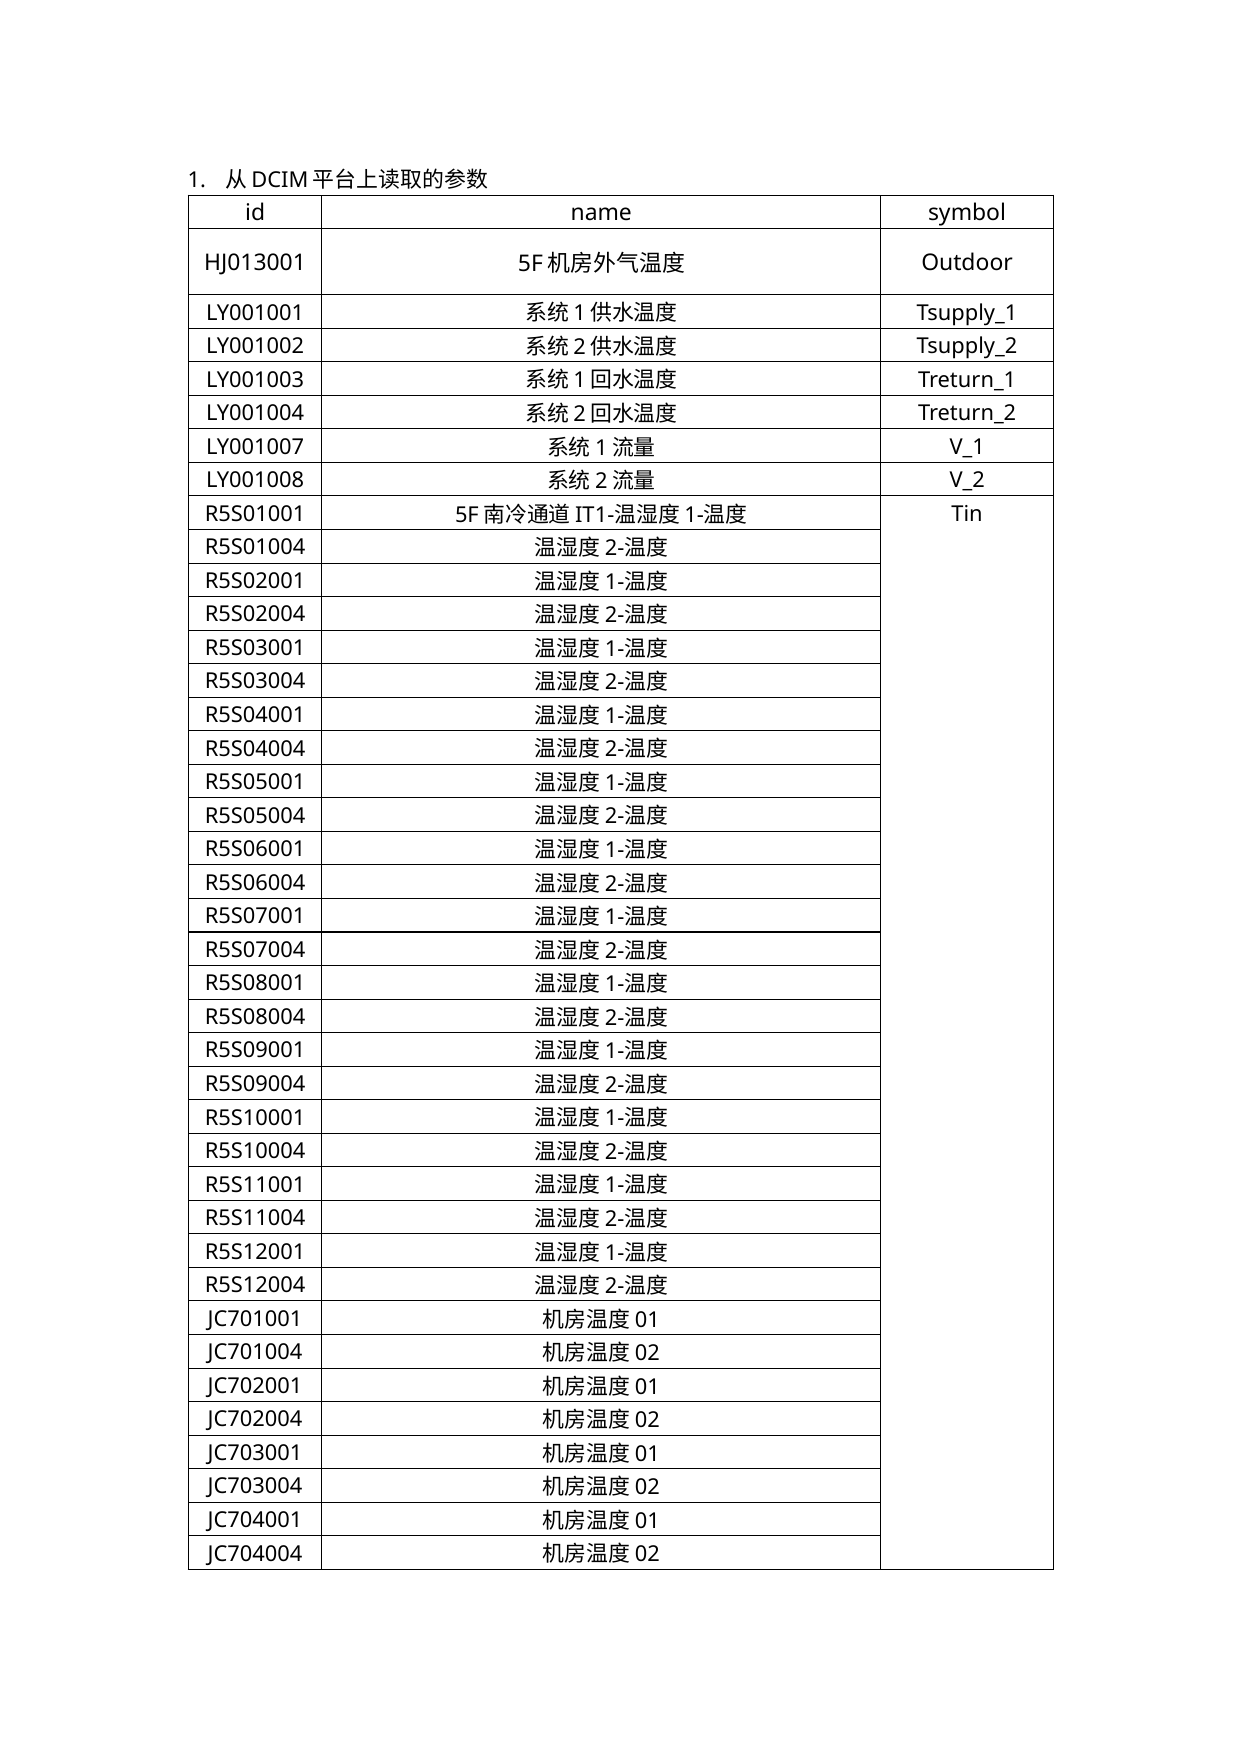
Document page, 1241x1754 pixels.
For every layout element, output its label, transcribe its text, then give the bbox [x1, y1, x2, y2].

table_cell JC704004 [189, 1536, 321, 1569]
table_cell 温湿度2-温度 [322, 865, 880, 898]
table_cell R5S05001 [189, 765, 321, 797]
table_cell LY001008 [189, 463, 321, 495]
table_cell 机房温度01 [322, 1369, 880, 1401]
table_cell 温湿度2-温度 [322, 530, 880, 562]
table_cell Tsupply_1 [881, 295, 1053, 328]
list 从DCIM平台上读取的参数 [187, 162, 1053, 194]
table_cell LY001002 [189, 329, 321, 361]
table_cell R5S01001 [189, 496, 321, 529]
table_cell 机房温度02 [322, 1335, 880, 1367]
table_cell 系统2供水温度 [322, 329, 880, 361]
table_cell HJ013001 [189, 229, 321, 294]
table_cell 温湿度2-温度 [322, 1000, 880, 1032]
table_cell 温湿度2-温度 [322, 1268, 880, 1300]
table_cell R5S06004 [189, 865, 321, 898]
table_cell R5S10001 [189, 1100, 321, 1133]
table_cell 5F机房外气温度 [322, 229, 880, 294]
table_cell JC701001 [189, 1301, 321, 1334]
table_cell R5S03001 [189, 631, 321, 663]
table_cell 温湿度1-温度 [322, 832, 880, 864]
table_cell 温湿度1-温度 [322, 564, 880, 596]
table_cell LY001007 [189, 429, 321, 462]
table_cell Outdoor [881, 229, 1053, 294]
table_cell LY001001 [189, 295, 321, 328]
table_cell 机房温度01 [322, 1436, 880, 1468]
table_cell 机房温度02 [322, 1469, 880, 1502]
table_cell R5S11001 [189, 1167, 321, 1200]
table_cell 温湿度2-温度 [322, 933, 880, 965]
table_cell V_1 [881, 429, 1053, 462]
table_cell 温湿度2-温度 [322, 1201, 880, 1233]
table_cell JC704001 [189, 1503, 321, 1535]
table_cell 系统2回水温度 [322, 396, 880, 428]
table_cell 温湿度2-温度 [322, 664, 880, 697]
table_cell 机房温度02 [322, 1402, 880, 1434]
table_cell R5S01004 [189, 530, 321, 562]
table_cell R5S04001 [189, 698, 321, 730]
table_cell JC702001 [189, 1369, 321, 1401]
table_cell 温湿度1-温度 [322, 1033, 880, 1066]
table_cell LY001004 [189, 396, 321, 428]
table_cell R5S09004 [189, 1067, 321, 1099]
table_cell R5S04004 [189, 731, 321, 764]
table_cell Tsupply_2 [881, 329, 1053, 361]
table_cell 机房温度01 [322, 1301, 880, 1334]
table_cell JC701004 [189, 1335, 321, 1367]
table_cell R5S02004 [189, 597, 321, 629]
table_cell 系统1流量 [322, 429, 880, 462]
table_cell R5S07004 [189, 933, 321, 965]
table_cell R5S08004 [189, 1000, 321, 1032]
table_cell R5S12004 [189, 1268, 321, 1300]
table_cell JC702004 [189, 1402, 321, 1434]
table_cell 温湿度1-温度 [322, 1167, 880, 1200]
table_cell R5S06001 [189, 832, 321, 864]
table_cell 系统1回水温度 [322, 362, 880, 395]
table_cell 温湿度2-温度 [322, 1134, 880, 1166]
table_cell JC703004 [189, 1469, 321, 1502]
table_cell Tin [881, 496, 1053, 1569]
table_cell 机房温度01 [322, 1503, 880, 1535]
table_cell JC703001 [189, 1436, 321, 1468]
table_cell 温湿度1-温度 [322, 966, 880, 998]
table_cell R5S08001 [189, 966, 321, 998]
table_cell 温湿度2-温度 [322, 597, 880, 629]
table_cell R5S10004 [189, 1134, 321, 1166]
table_cell Treturn_2 [881, 396, 1053, 428]
table_cell 系统1供水温度 [322, 295, 880, 328]
table_cell R5S07001 [189, 899, 321, 931]
table_cell 温湿度1-温度 [322, 765, 880, 797]
table_cell R5S03004 [189, 664, 321, 697]
table_cell 温湿度1-温度 [322, 698, 880, 730]
table_cell 5F南冷通道IT1-温湿度1-温度 [322, 496, 880, 529]
table_cell V_2 [881, 463, 1053, 495]
table_cell 温湿度1-温度 [322, 1234, 880, 1267]
table_cell 温湿度1-温度 [322, 1100, 880, 1133]
table_cell 系统2流量 [322, 463, 880, 495]
table_header id [189, 196, 321, 228]
table_cell 机房温度02 [322, 1536, 880, 1569]
table_cell 温湿度2-温度 [322, 1067, 880, 1099]
table_cell 温湿度1-温度 [322, 899, 880, 931]
table_cell R5S02001 [189, 564, 321, 596]
table_cell 温湿度1-温度 [322, 631, 880, 663]
table_cell 温湿度2-温度 [322, 798, 880, 831]
table_cell 温湿度2-温度 [322, 731, 880, 764]
table_cell LY001003 [189, 362, 321, 395]
table_cell R5S11004 [189, 1201, 321, 1233]
table_header name [322, 196, 880, 228]
table_header symbol [881, 196, 1053, 228]
table_cell Treturn_1 [881, 362, 1053, 395]
table_cell R5S12001 [189, 1234, 321, 1267]
table_cell R5S05004 [189, 798, 321, 831]
table_cell R5S09001 [189, 1033, 321, 1066]
